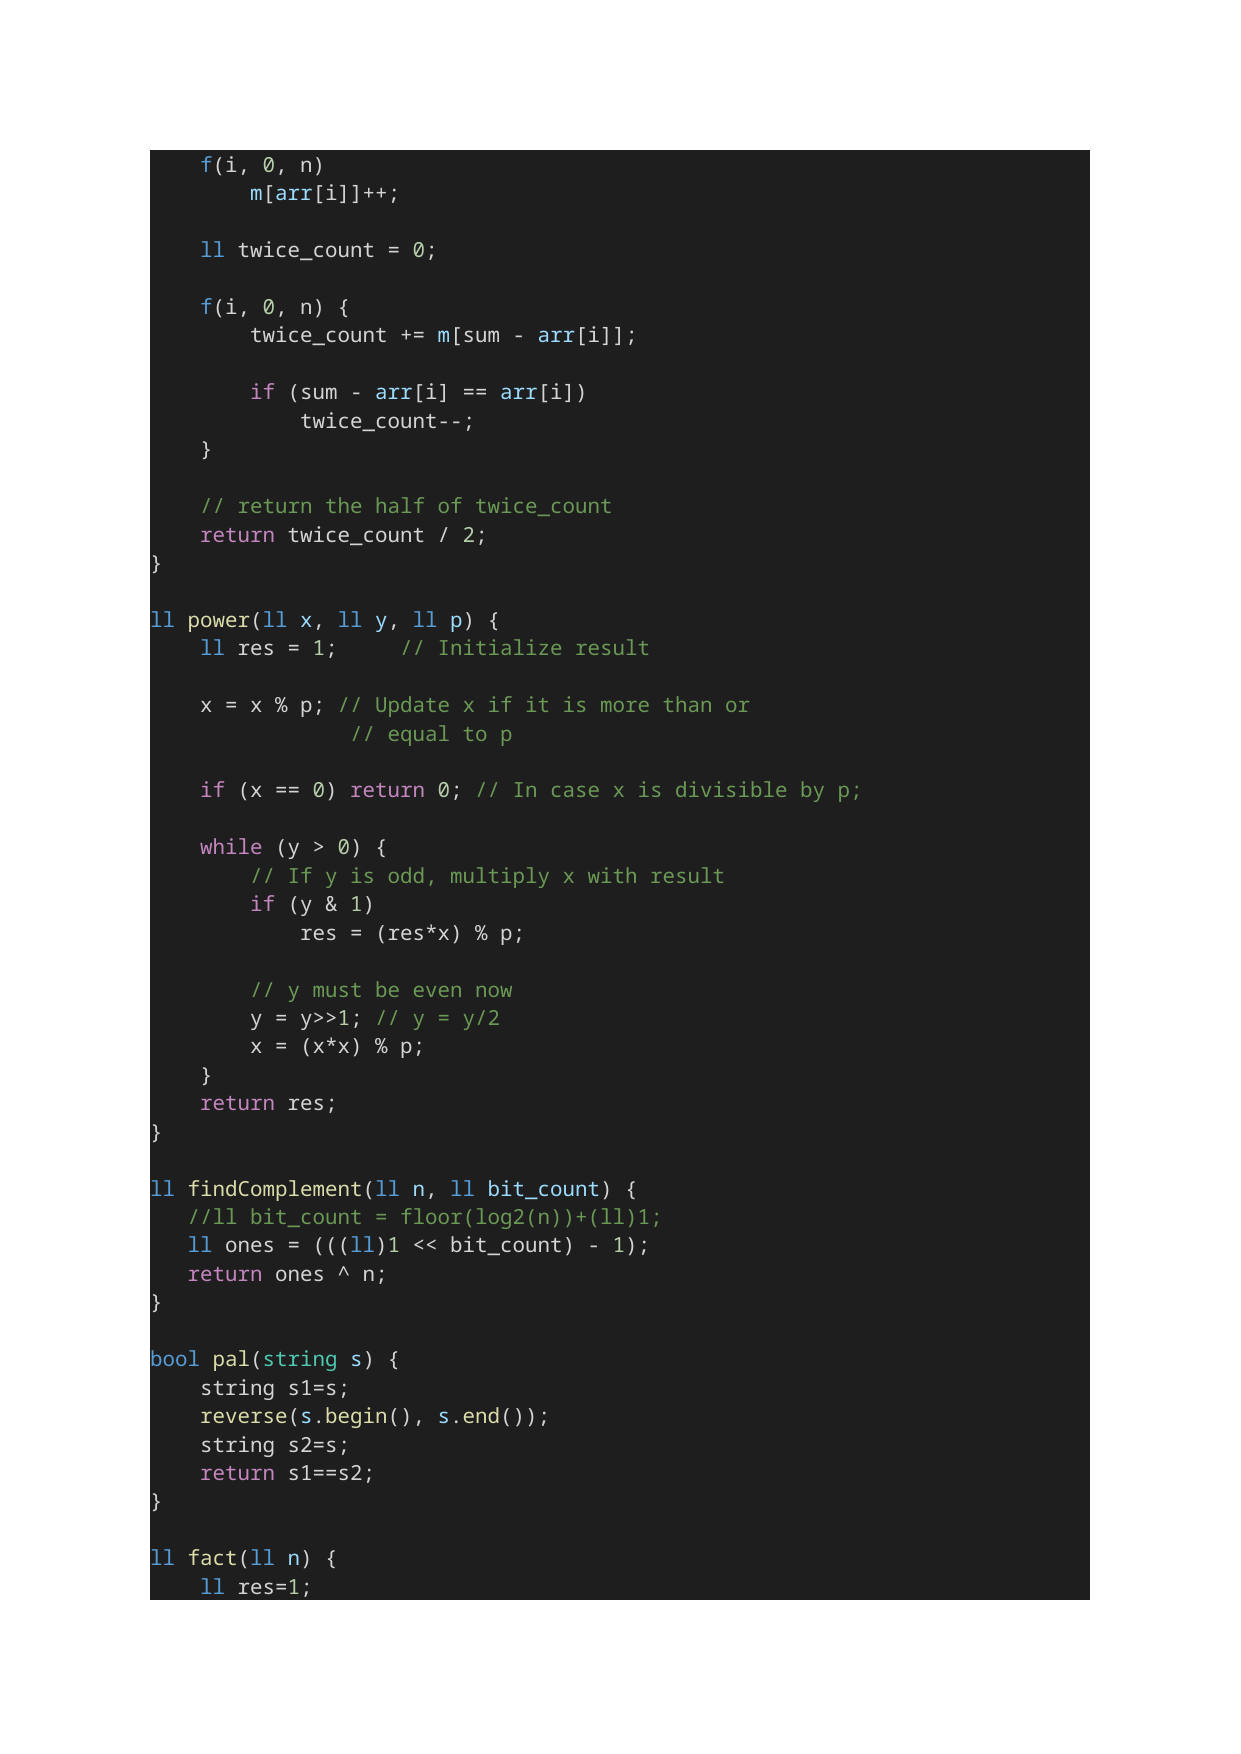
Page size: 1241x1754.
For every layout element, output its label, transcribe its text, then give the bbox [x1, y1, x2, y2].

text twice_count--; [150, 406, 1090, 434]
text res = (res*x) % p; [150, 918, 1090, 946]
text return s1==s2; [150, 1458, 1090, 1487]
text m[arr[i]]++; [150, 178, 1090, 207]
text while (y > 0) { [150, 832, 1090, 861]
text } [150, 1487, 1090, 1515]
text // If y is odd, multiply x with result [150, 861, 1090, 889]
text ll res=1; [150, 1572, 1090, 1600]
text f(i, 0, n) { [150, 292, 1090, 321]
text //ll bit_count = floor(log2(n))+(ll)1; [150, 1202, 1090, 1231]
text } [150, 548, 1090, 577]
text ll ones = (((ll)1 << bit_count) - 1); [150, 1231, 1090, 1259]
text if (y & 1) [150, 889, 1090, 918]
text x = (x*x) % p; [150, 1032, 1090, 1060]
text y = y>>1; // y = y/2 [150, 1003, 1090, 1032]
text // y must be even now [150, 975, 1090, 1003]
text string s2=s; [150, 1430, 1090, 1458]
text } [150, 1060, 1090, 1088]
text // return the half of twice_count [150, 491, 1090, 520]
text ll fact(ll n) { [150, 1543, 1090, 1572]
text return twice_count / 2; [150, 520, 1090, 548]
text return res; [150, 1088, 1090, 1117]
text ll power(ll x, ll y, ll p) { [150, 605, 1090, 633]
text f(i, 0, n) [150, 150, 1090, 178]
text } [150, 1117, 1090, 1145]
text } [150, 1287, 1090, 1316]
text // equal to p [150, 719, 1090, 747]
text ll twice_count = 0; [150, 235, 1090, 264]
text reverse(s.begin(), s.end()); [150, 1401, 1090, 1430]
text ll res = 1; // Initialize result [150, 633, 1090, 662]
text twice_count += m[sum - arr[i]]; [150, 321, 1090, 349]
text bool pal(string s) { [150, 1344, 1090, 1373]
text if (x == 0) return 0; // In case x is divisible by p; [150, 776, 1090, 804]
text string s1=s; [150, 1373, 1090, 1401]
text return ones ^ n; [150, 1259, 1090, 1287]
text x = x % p; // Update x if it is more than or [150, 690, 1090, 719]
text if (sum - arr[i] == arr[i]) [150, 377, 1090, 406]
text ll findComplement(ll n, ll bit_count) { [150, 1174, 1090, 1202]
text } [150, 434, 1090, 463]
